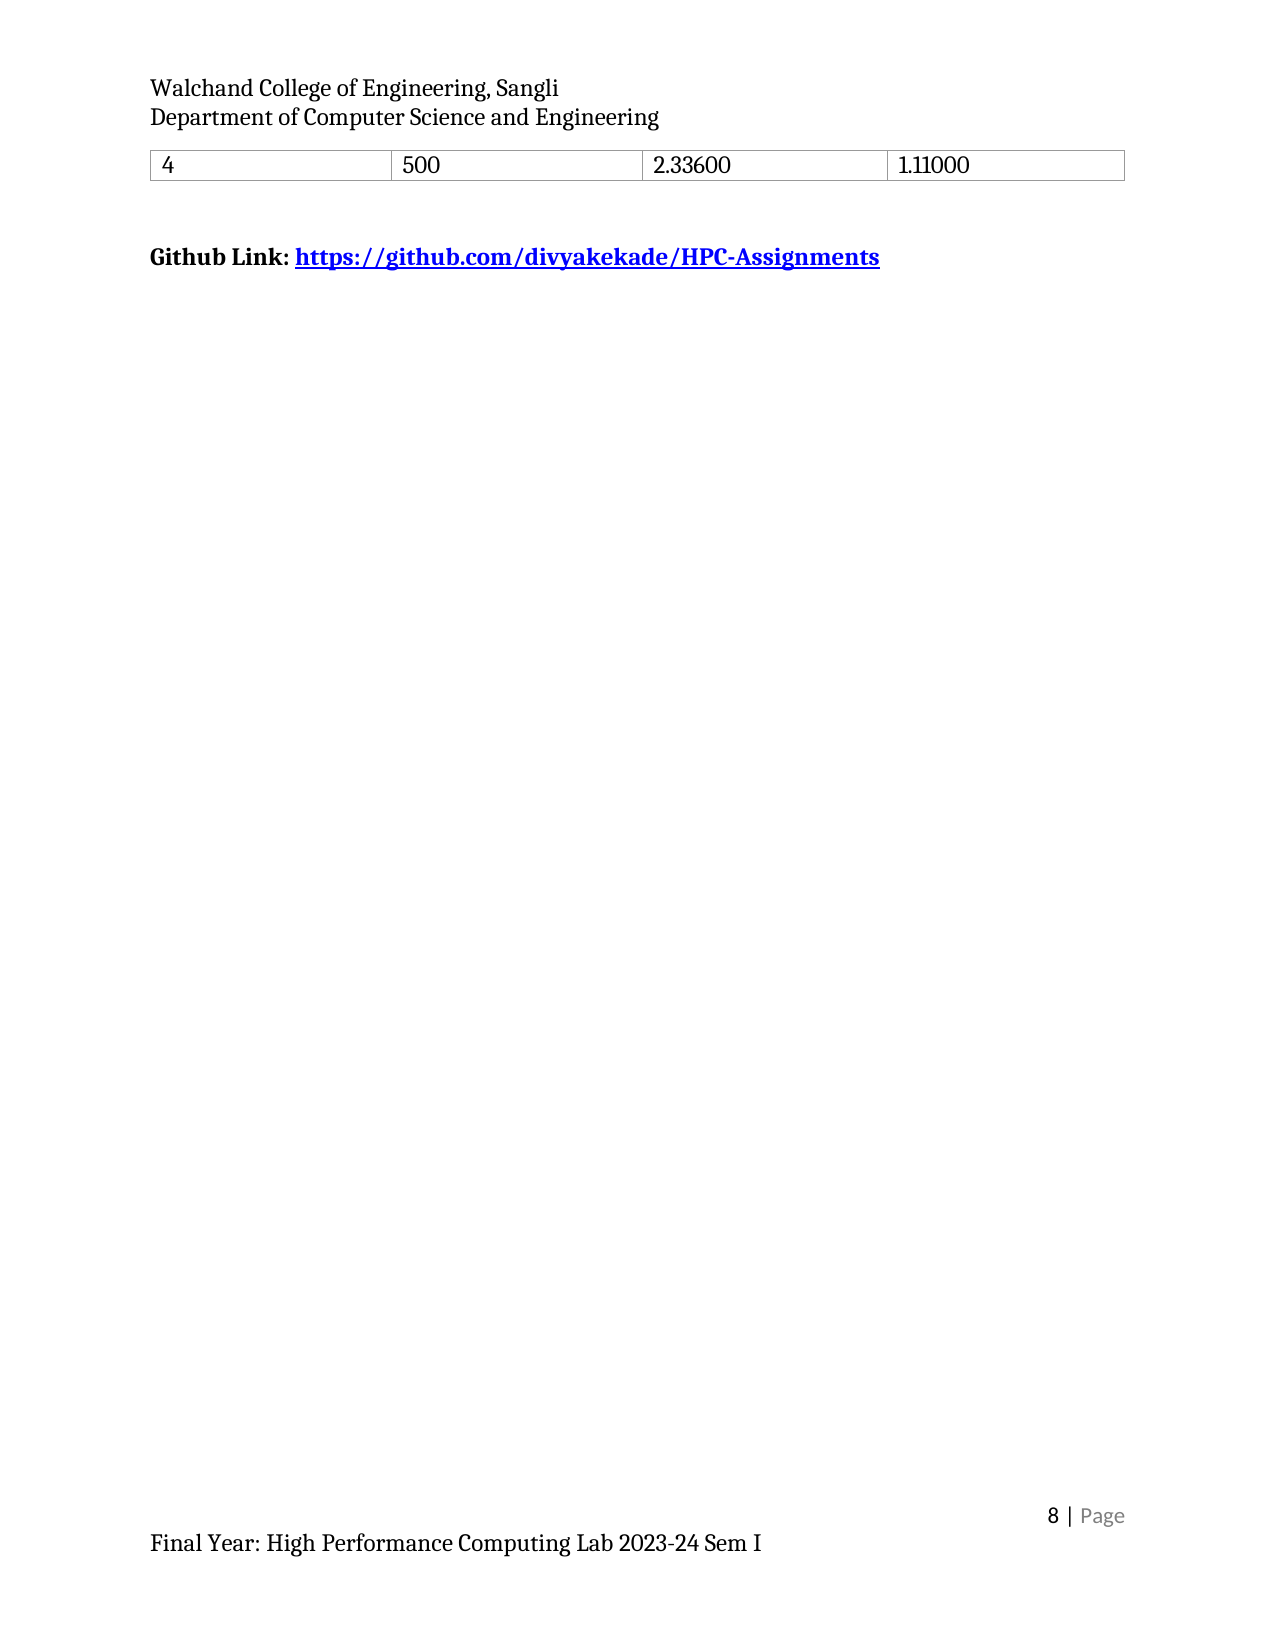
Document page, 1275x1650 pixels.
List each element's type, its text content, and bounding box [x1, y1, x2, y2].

table_cell 500 [392, 151, 642, 180]
table_cell 1.11000 [888, 151, 1124, 180]
text Github Link: https://github.com/divyakekade/HPC-Assignments [150, 243, 1125, 272]
table_cell 2.33600 [643, 151, 887, 180]
table_cell 4 [151, 151, 391, 180]
